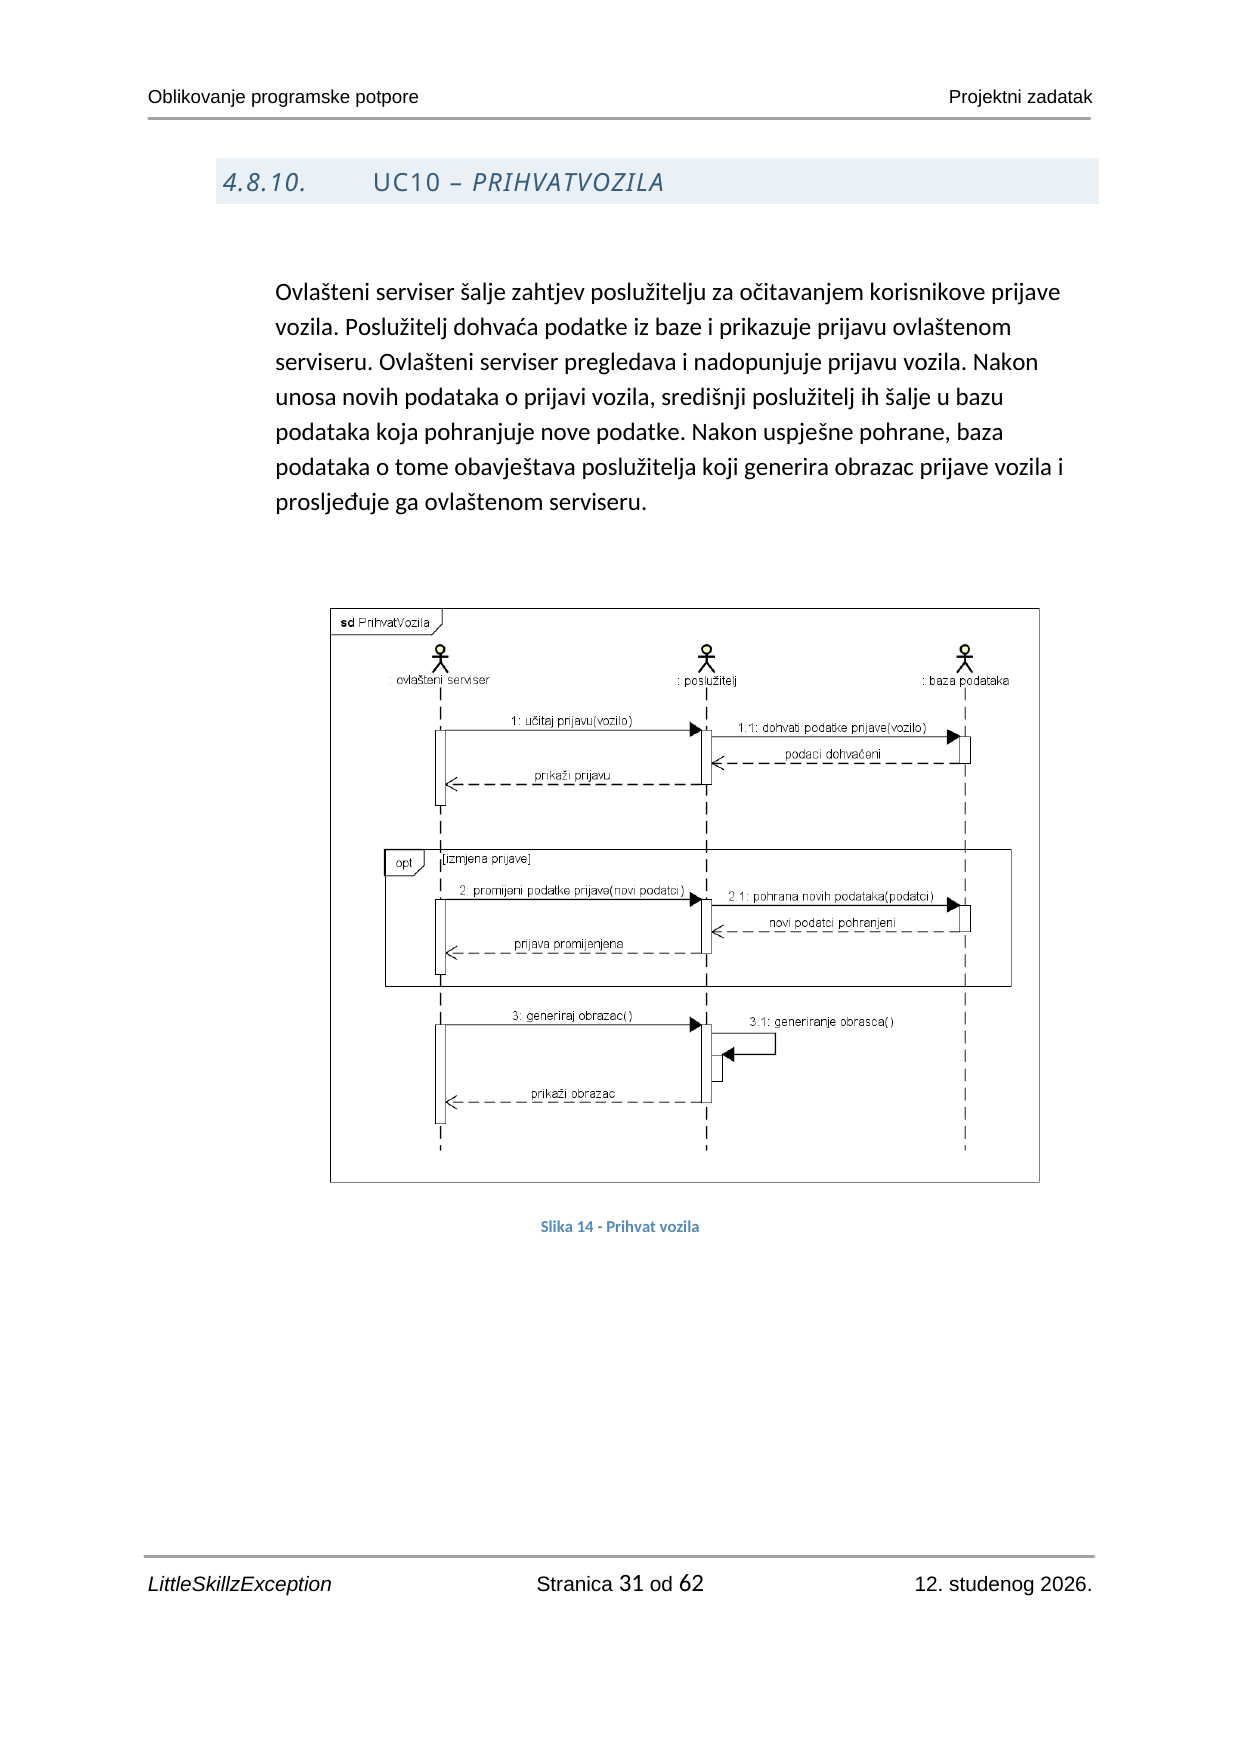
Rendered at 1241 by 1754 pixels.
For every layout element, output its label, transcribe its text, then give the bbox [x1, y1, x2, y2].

picture [319, 597, 1049, 1192]
text Ovlašteni serviser šalje zahtjev poslužitelju za očitavanjem korisnikove prijave vozila. Poslužitelj dohvaća podatke iz baze i prikazuje prijavu ovlaštenom serviseru. Ovlašteni serviser pregledava i nadopunjuje prijavu vozila. Nakon unosa novih podataka o prijavi vozila, središnji poslužitelj ih šalje u bazu podataka koja pohranjuje nove podatke. Nakon uspješne pohrane, baza podataka o tome obavještava poslužitelja koji generira obrazac prijave vozila i prosljeđuje ga ovlaštenom serviseru. [275, 276, 1093, 516]
subtitle UC10 – PrihvatVozila [223, 164, 1093, 198]
text Slika 14 - Prihvat vozila [148, 1216, 1093, 1236]
